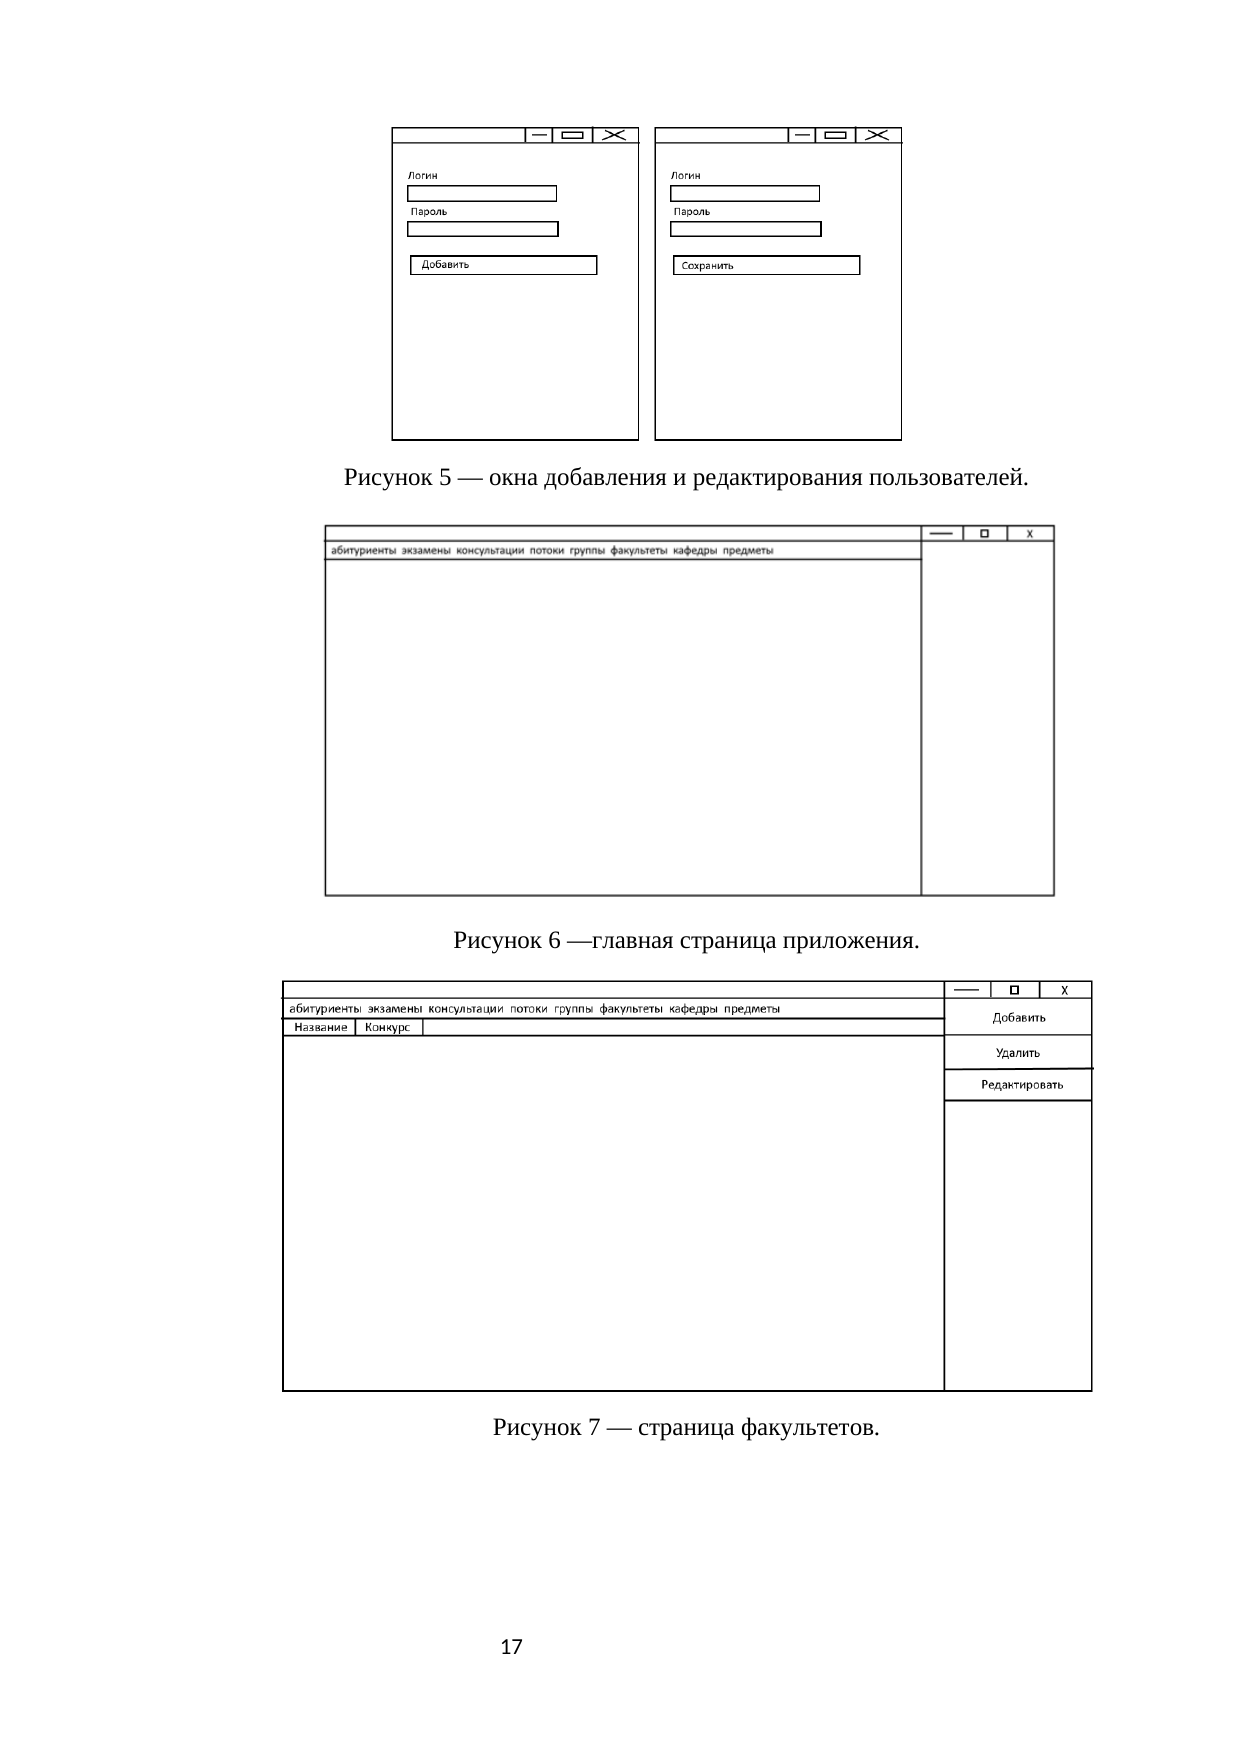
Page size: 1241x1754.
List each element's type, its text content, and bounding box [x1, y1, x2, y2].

picture [307, 510, 1066, 907]
picture [381, 118, 918, 444]
text Рисунок 6 —главная страница приложения. [148, 925, 1152, 954]
text Рисунок 7 — страница факультетов. [148, 1412, 1152, 1441]
picture [272, 972, 1101, 1394]
text Рисунок 5 — окна добавления и редактирования пользователей. [148, 462, 1152, 491]
